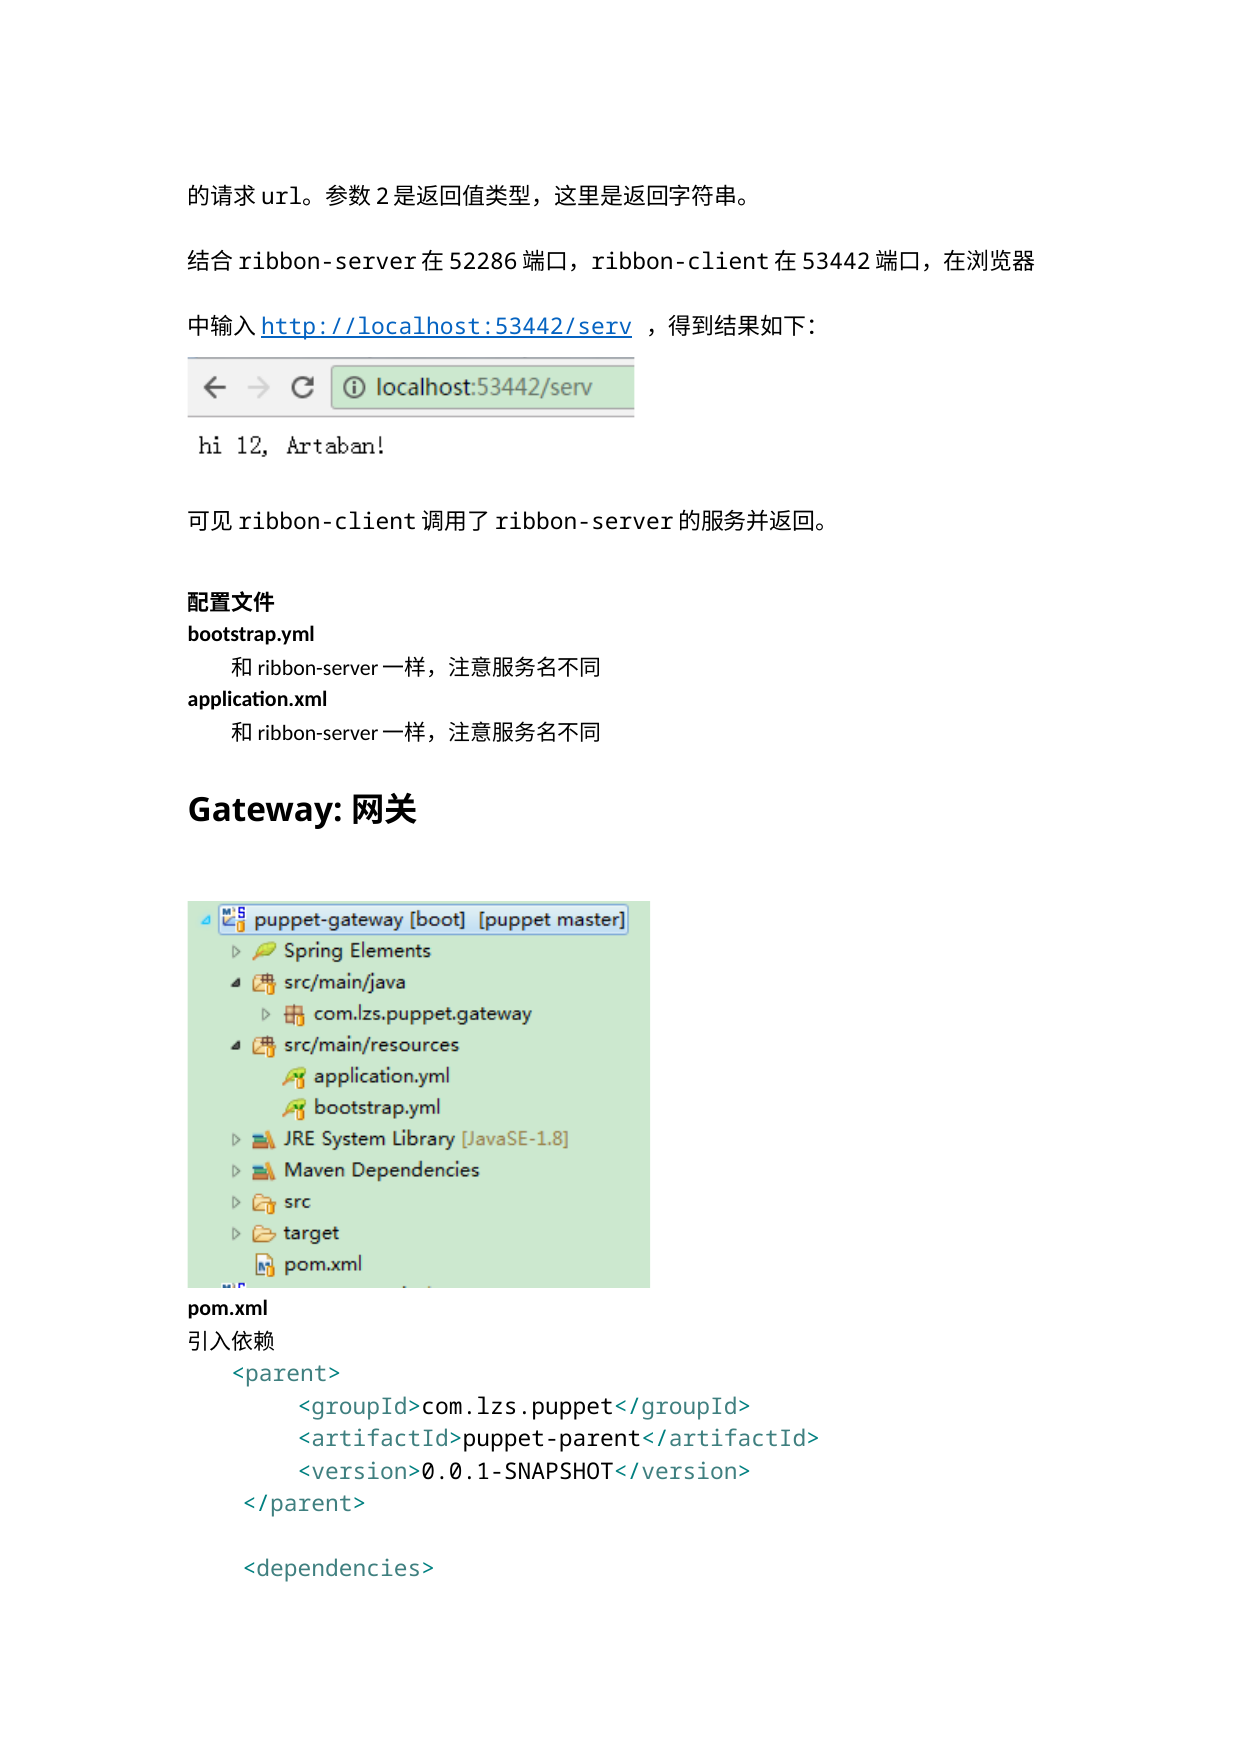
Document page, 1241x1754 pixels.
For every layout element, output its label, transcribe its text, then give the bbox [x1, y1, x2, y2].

text </parent> [187, 1486, 1053, 1519]
text bootstrap.yml [187, 617, 1053, 649]
text 引入依赖 [187, 1324, 1053, 1356]
text <dependencies> [187, 1551, 1053, 1584]
text 和ribbon-server一样，注意服务名不同 [187, 649, 1053, 682]
text 和ribbon-server一样，注意服务名不同 [187, 714, 1053, 747]
picture [187, 901, 650, 1288]
text application.xml [187, 682, 1053, 714]
text <version>0.0.1-SNAPSHOT</version> [187, 1454, 1053, 1486]
text 结合ribbon-server在52286端口，ribbon-client在53442端口，在浏览器中输入http://localhost:53442/serv ，得到结果如下： [187, 227, 1053, 357]
text 可见ribbon-client调用了ribbon-server的服务并返回。 [187, 487, 1053, 552]
text <parent> [187, 1356, 1053, 1389]
subtitle Gateway: 网关 [187, 774, 1053, 839]
picture [187, 357, 635, 487]
text <artifactId>puppet-parent</artifactId> [187, 1421, 1053, 1454]
text 配置文件 [187, 584, 1053, 617]
text pom.xml [187, 1291, 1053, 1324]
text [187, 162, 1053, 227]
text <groupId>com.lzs.puppet</groupId> [187, 1389, 1053, 1421]
